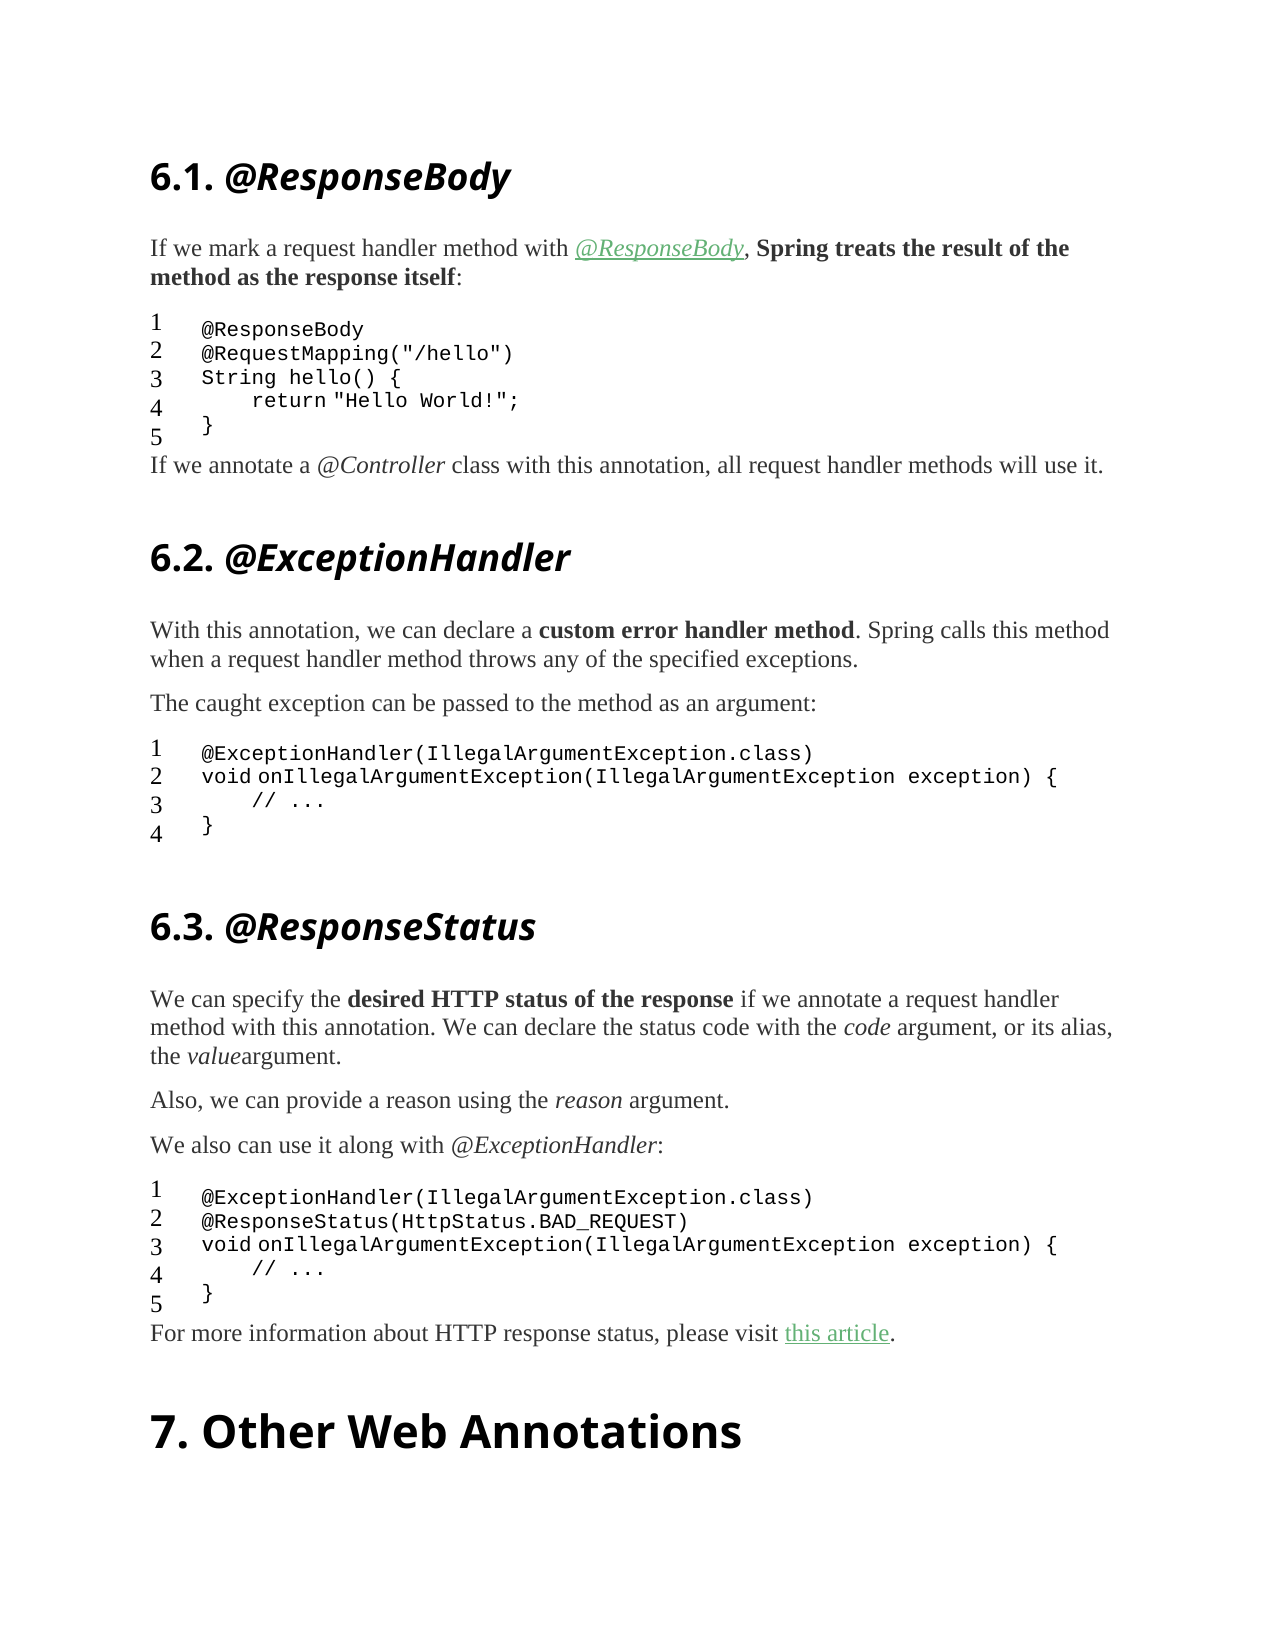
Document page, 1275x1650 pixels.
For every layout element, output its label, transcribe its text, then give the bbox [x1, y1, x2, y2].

table_header @ExceptionHandler(IllegalArgumentException.class) void onIllegalArgumentException(IllegalArgumentException exception) { // ... } [201, 733, 1275, 848]
text 6.2. @ExceptionHandler [150, 532, 1125, 583]
table_header 1 2 3 4 [150, 733, 201, 848]
table_header @ResponseBody @RequestMapping("/hello") String hello() { return "Hello World!"; } [201, 307, 1275, 450]
text Also, we can provide a reason using the reason argument. [150, 1086, 1125, 1114]
table_header 1 2 3 4 5 [150, 1174, 201, 1318]
text The caught exception can be passed to the method as an argument: [150, 688, 1125, 717]
text 7. Other Web Annotations [150, 1399, 1125, 1462]
text We can specify the desired HTTP status of the response if we annotate a request handler method with this annotation. We can declare the status code with the code argument, or its alias, the valueargument. [150, 984, 1125, 1070]
text We also can use it along with @ExceptionHandler: [150, 1130, 1125, 1159]
text With this annotation, we can declare a custom error handler method. Spring calls this method when a request handler method throws any of the specified exceptions. [150, 615, 1125, 673]
text If we mark a request handler method with @ResponseBody, Spring treats the result of the method as the response itself: [150, 233, 1125, 291]
text For more information about HTTP response status, please visit this article. [150, 1318, 1125, 1347]
text 6.3. @ResponseStatus [150, 900, 1125, 951]
text 6.1. @ResponseBody [150, 150, 1125, 201]
table_header @ExceptionHandler(IllegalArgumentException.class) @ResponseStatus(HttpStatus.BAD_REQUEST) void onIllegalArgumentException(IllegalArgumentException exception) { // ... } [201, 1174, 1275, 1318]
text If we annotate a @Controller class with this annotation, all request handler methods will use it. [150, 450, 1125, 479]
table_header 1 2 3 4 5 [150, 307, 201, 450]
